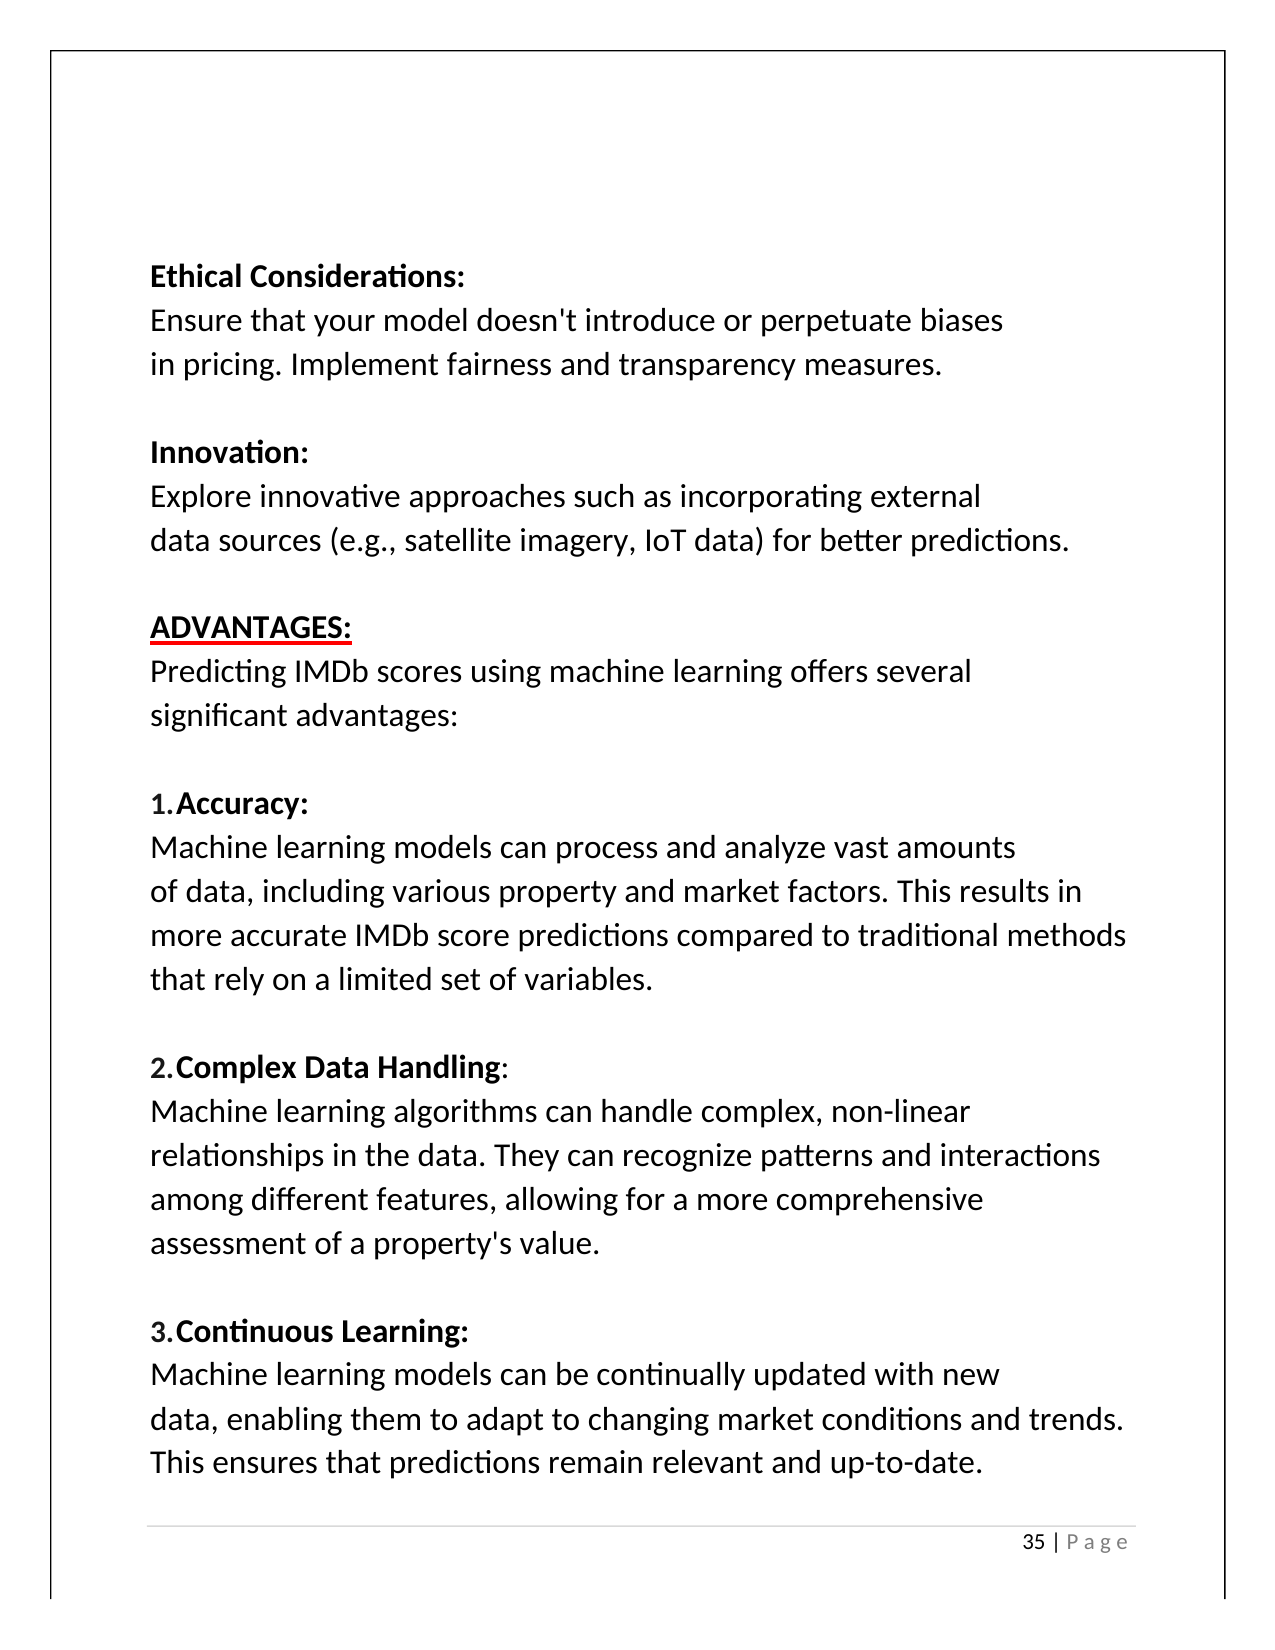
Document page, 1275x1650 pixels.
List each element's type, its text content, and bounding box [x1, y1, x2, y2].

subtitle Accuracy: [150, 782, 1150, 823]
text Ensure that your model doesn't introduce or perpetuate biases in pricing. Implement fairness and transparency measures. [150, 299, 1021, 384]
text ADVANTAGES: [150, 607, 1150, 647]
subtitle Complex Data Handling: [150, 1046, 1150, 1087]
text Explore innovative approaches such as incorporating external [150, 474, 1150, 515]
text Predicting IMDb scores using machine learning offers several significant advantages: [150, 651, 1096, 735]
text more accurate IMDb score predictions compared to traditional methods that rely on a limited set of variables. [150, 914, 1131, 999]
subtitle Innovation: [150, 431, 1150, 472]
text of data, including various property and market factors. This results in [150, 870, 1150, 911]
text Machine learning models can be continually updated with new [150, 1353, 1150, 1394]
subtitle Continuous Learning: [150, 1310, 1150, 1350]
subtitle Ethical Considerations: [150, 255, 1150, 296]
text relationships in the data. They can recognize patterns and interactions among different features, allowing for a more comprehensive assessment of a property's value. [150, 1134, 1128, 1262]
text Machine learning algorithms can handle complex, non-linear [150, 1090, 1150, 1131]
text data sources (e.g., satellite imagery, IoT data) for better predictions. [150, 519, 1150, 559]
text data, enabling them to adapt to changing market conditions and trends. This ensures that predictions remain relevant and up-to-date. [150, 1397, 1131, 1482]
text Machine learning models can process and analyze vast amounts [150, 826, 1150, 867]
